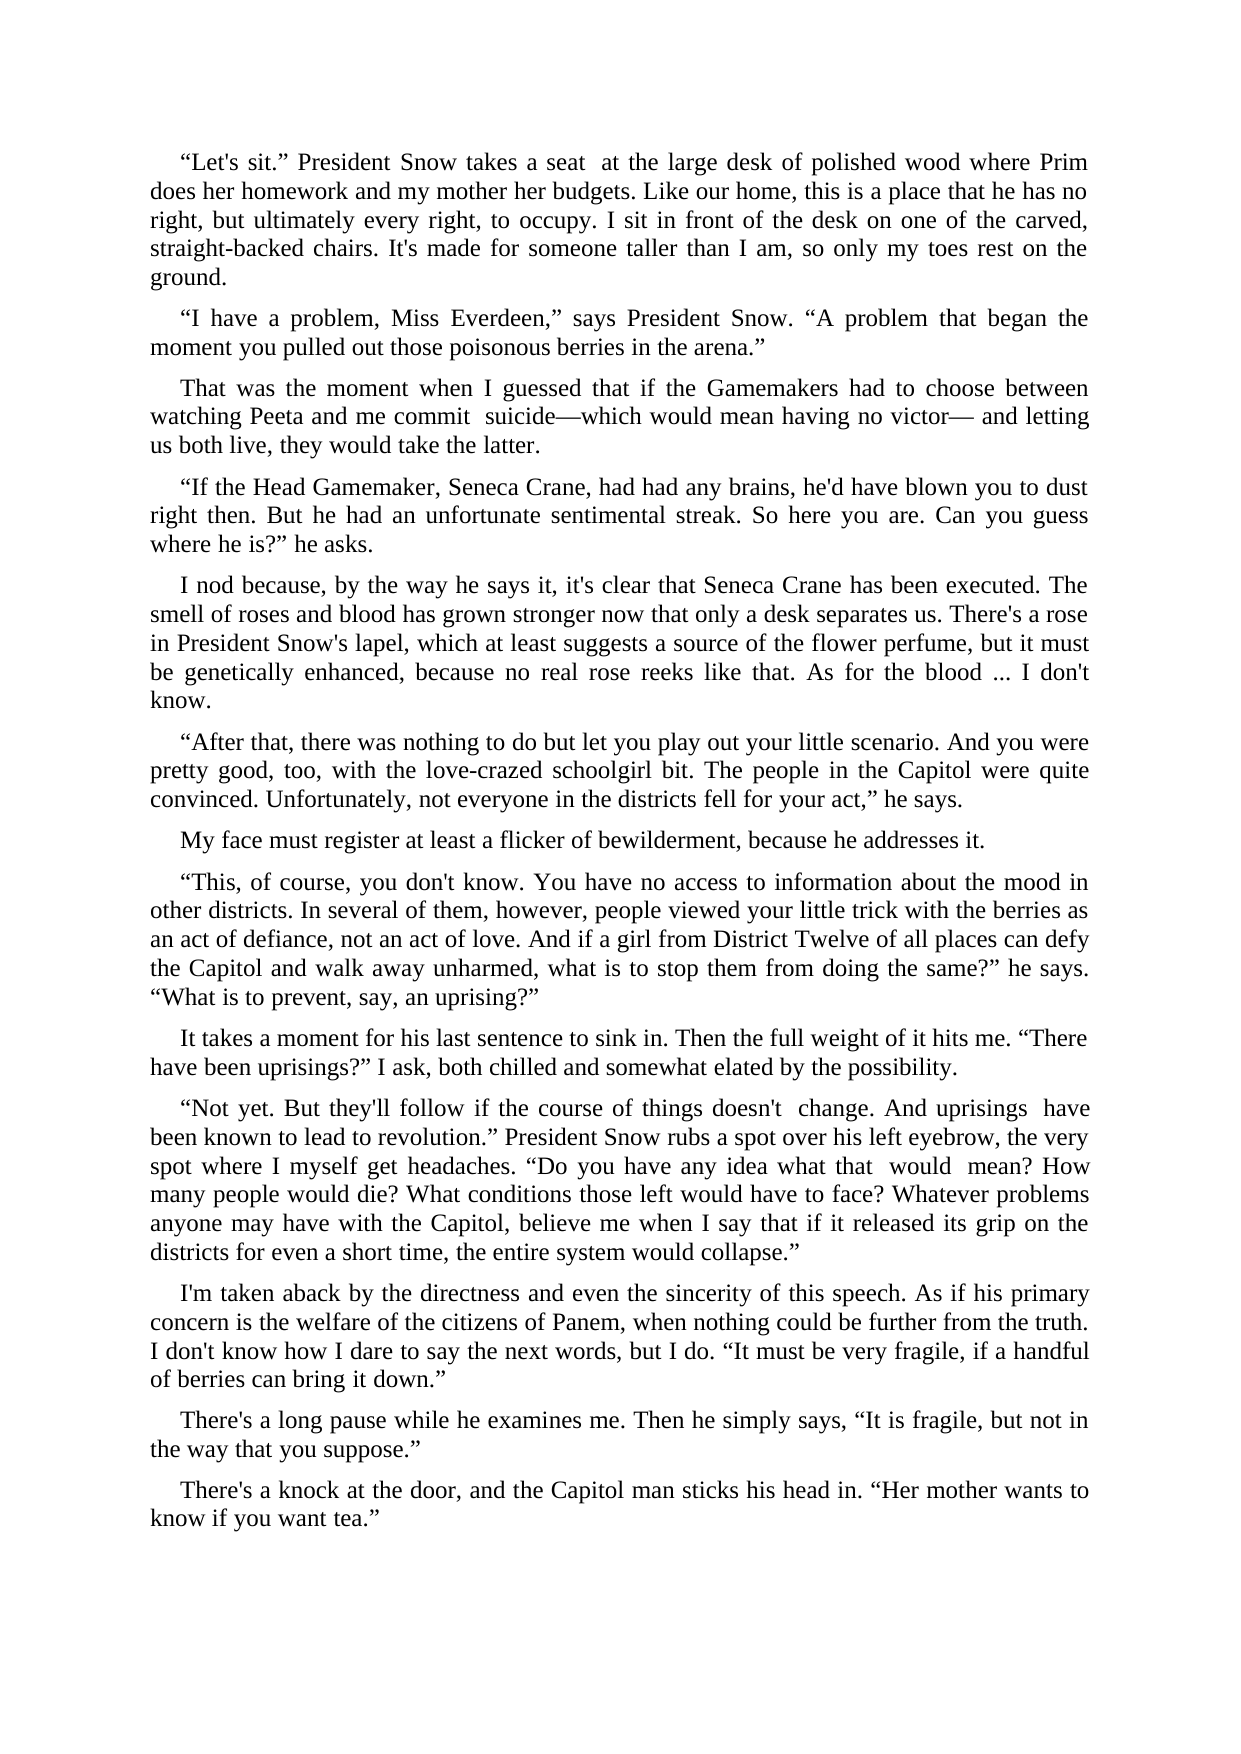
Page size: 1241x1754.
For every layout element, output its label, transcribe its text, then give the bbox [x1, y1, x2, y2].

text That was the moment when I guessed that if the Gamemakers had to choose between watching Peeta and me commit suicide—which would mean having no victor— and letting us both live, they would take the latter. [150, 373, 1090, 459]
text There's a long pause while he examines me. Then he simply says, “It is fragile, but not in the way that you suppose.” [150, 1406, 1090, 1462]
text “Let's sit.” President Snow takes a seat at the large desk of polished wood where Prim does her homework and my mother her budgets. Like our home, this is a place that he has no right, but ultimately every right, to occupy. I sit in front of the desk on one of the carved, straight-backed chairs. It's made for someone taller than I am, so only my toes rest on the ground. [150, 147, 1089, 291]
text “If the Head Gamemaker, Seneca Crane, had had any brains, he'd have blown you to dust right then. But he had an unfortunate sentimental streak. So here you are. Can you guess where he is?” he asks. [150, 472, 1089, 558]
text I'm taken aback by the directness and even the sincerity of this speech. As if his primary concern is the welfare of the citizens of Panem, when nothing could be further from the truth. I don't know how I dare to say the next words, but I do. “It must be very fragile, if a handful of berries can bring it down.” [150, 1278, 1091, 1393]
text I nod because, by the way he says it, it's clear that Seneca Crane has been executed. The smell of roses and blood has grown stronger now that only a desk separates us. There's a rose in President Snow's lapel, which at least suggests a source of the flower perfume, but it must be genetically enhanced, because no real rose reeks like that. As for the blood ... I don't know. [150, 570, 1090, 714]
text “After that, there was nothing to do but let you play out your little scenario. And you were pretty good, too, with the love-crazed schoolgirl bit. The people in the Capitol were quite convinced. Unfortunately, not everyone in the districts fell for your act,” he says. [150, 727, 1090, 813]
text “Not yet. But they'll follow if the course of things doesn't change. And uprisings have been known to lead to revolution.” President Snow rubs a spot over his left eyebrow, the very spot where I myself get headaches. “Do you have any idea what that would mean? How many people would die? What conditions those left would have to face? Whatever problems anyone may have with the Capitol, believe me when I say that if it released its grip on the districts for even a short time, the entire system would collapse.” [150, 1093, 1091, 1266]
text There's a knock at the door, and the Capitol man sticks his head in. “Her mother wants to know if you want tea.” [150, 1476, 1091, 1532]
text It takes a moment for his last sentence to sink in. Then the full weight of it hits me. “There have been uprisings?” I ask, both chilled and somewhat elated by the possibility. [150, 1023, 1089, 1081]
text “This, of course, you don't know. You have no access to information about the mood in other districts. In several of them, however, people viewed your little trick with the berries as an act of defiance, not an act of love. And if a girl from District Twelve of all places can defy the Capitol and walk away unharmed, what is to stop them from doing the same?” he says. “What is to prevent, say, an uprising?” [150, 867, 1091, 1010]
text “I have a problem, Miss Everdeen,” says President Snow. “A problem that began the moment you pulled out those poisonous berries in the arena.” [150, 303, 1090, 361]
text My face must register at least a flicker of bewilderment, because he addresses it. [180, 826, 1103, 854]
